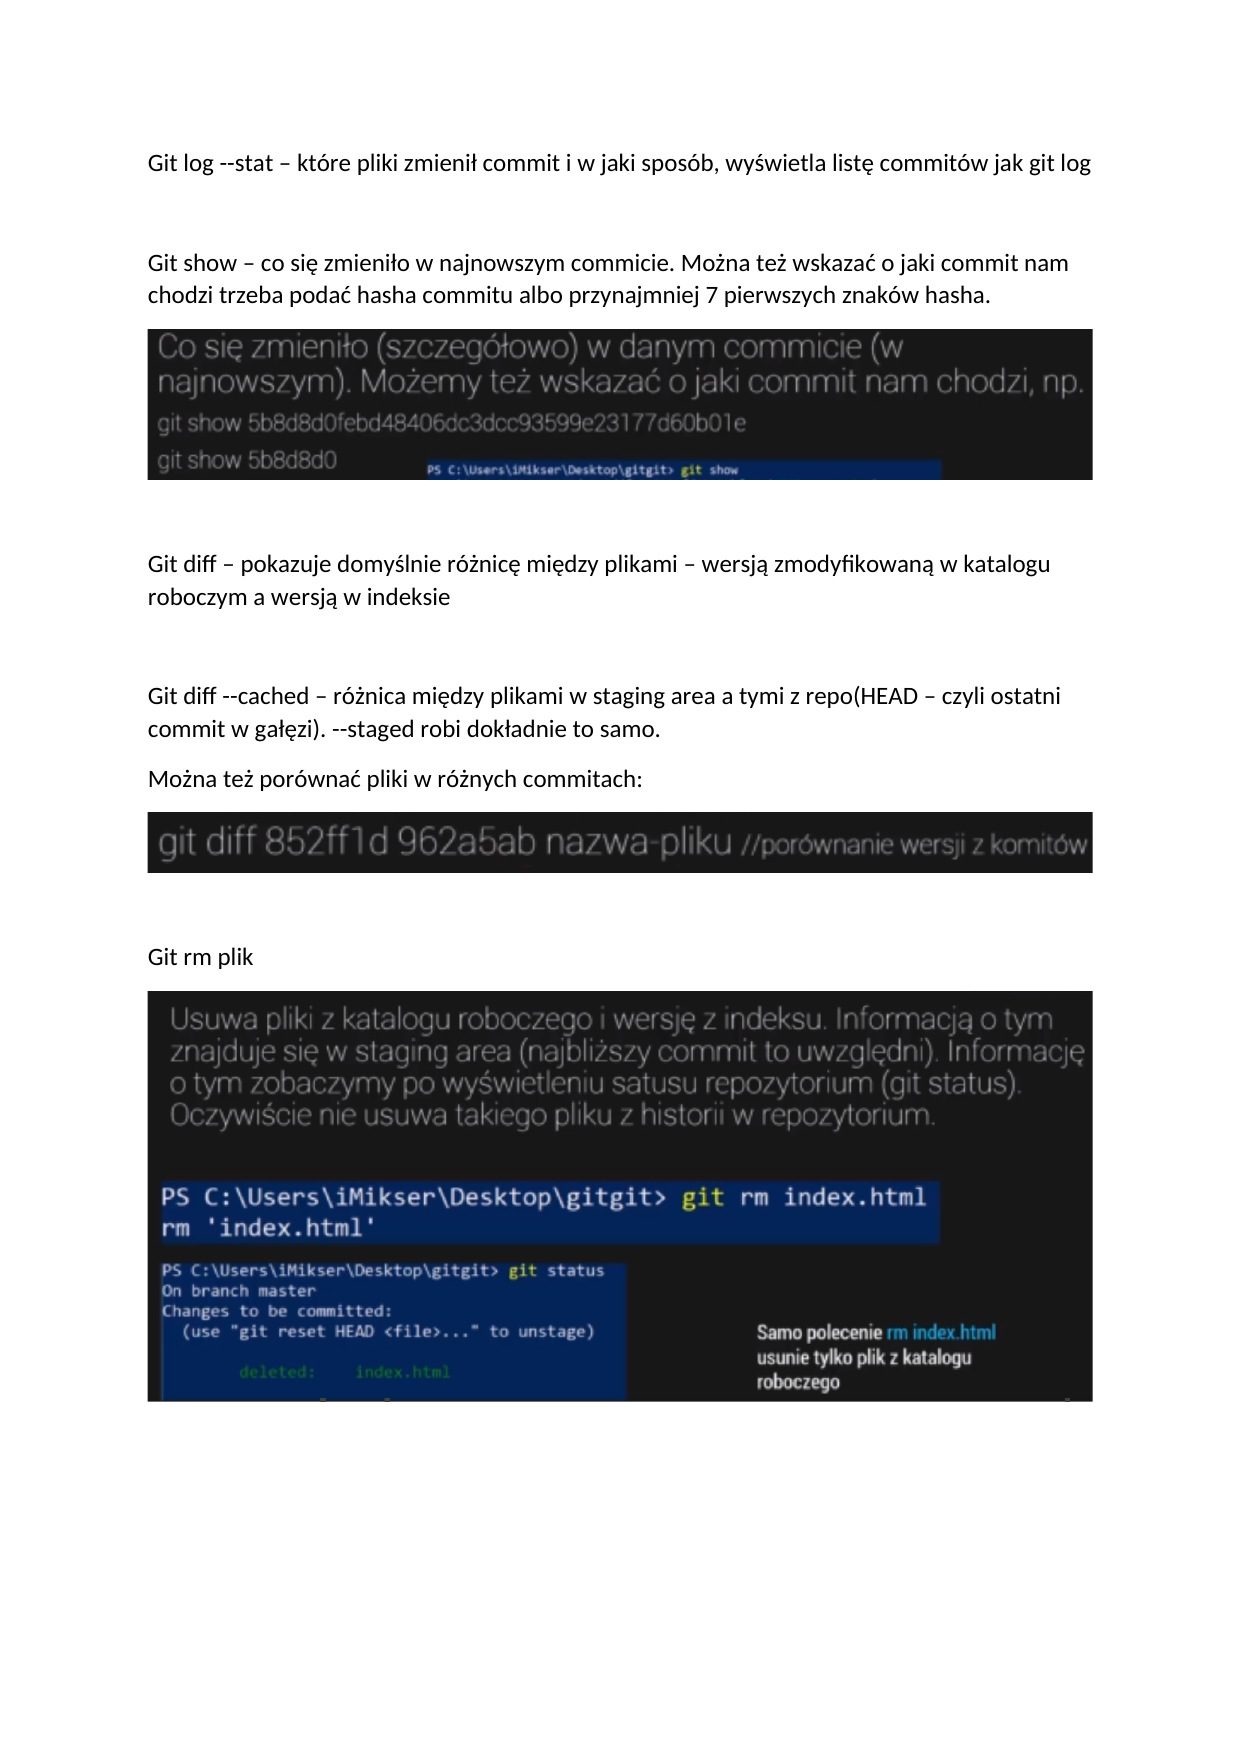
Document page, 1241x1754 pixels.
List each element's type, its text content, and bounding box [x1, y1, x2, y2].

text Git show – co się zmieniło w najnowszym commicie. Można też wskazać o jaki commit nam chodzi trzeba podać hasha commitu albo przynajmniej 7 pierwszych znaków hasha. [148, 247, 1093, 310]
text Git diff – pokazuje domyślnie różnicę między plikami – wersją zmodyfikowaną w katalogu roboczym a wersją w indeksie [148, 548, 1093, 612]
text Można też porównać pliki w różnych commitach: [148, 763, 1093, 793]
text Git diff --cached – różnica między plikami w staging area a tymi z repo(HEAD – czyli ostatni commit w gałęzi). --staged robi dokładnie to samo. [148, 680, 1093, 744]
text Git log --stat – które pliki zmienił commit i w jaki sposób, wyświetla listę commitów jak git log [148, 148, 1093, 178]
text Git rm plik [148, 942, 1093, 972]
picture [147, 812, 1093, 873]
picture [147, 991, 1093, 1402]
picture [147, 329, 1093, 480]
